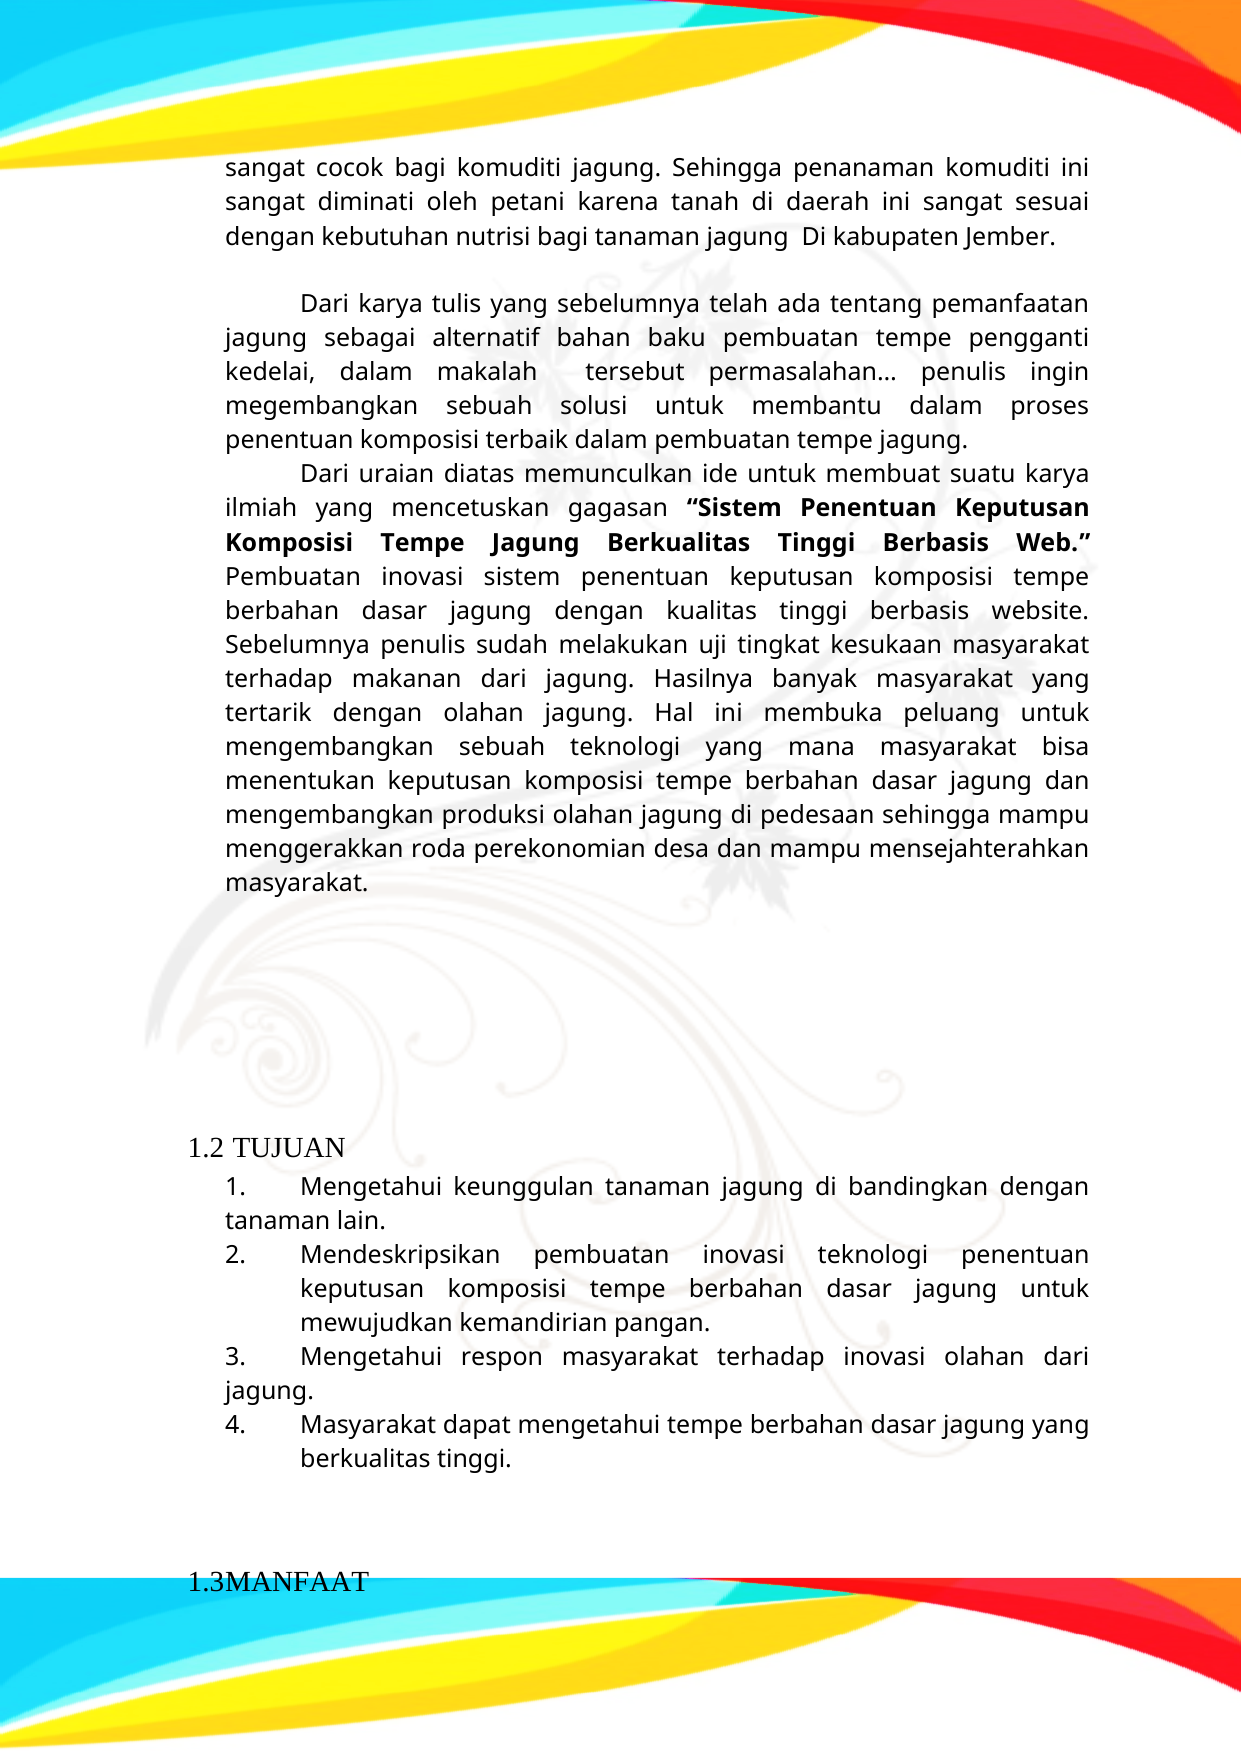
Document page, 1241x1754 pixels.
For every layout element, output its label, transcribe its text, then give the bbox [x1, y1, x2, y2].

picture [0, 1577, 1241, 1751]
list 4. Masyarakat dapat mengetahui tempe berbahan dasar jagung yang berkualitas tinggi. [225, 1407, 1090, 1475]
list 1. Mengetahui keunggulan tanaman jagung di bandingkan dengan tanaman lain. [225, 1169, 1090, 1237]
list MANFAAT [187, 1564, 1090, 1598]
list 2. Mendeskripsikan pembuatan inovasi teknologi penentuan keputusan komposisi tempe berbahan dasar jagung untuk mewujudkan kemandirian pangan. [225, 1237, 1090, 1339]
list TUJUAN [187, 1130, 1090, 1164]
list 3. Mengetahui respon masyarakat terhadap inovasi olahan dari jagung. [225, 1339, 1090, 1407]
list Dari uraian diatas memunculkan ide untuk membuat suatu karya ilmiah yang mencetuskan gagasan “Sistem Penentuan Keputusan Komposisi Tempe Jagung Berkualitas Tinggi Berbasis Web.” Pembuatan inovasi sistem penentuan keputusan komposisi tempe berbahan dasar jagung dengan kualitas tinggi berbasis website. Sebelumnya penulis sudah melakukan uji tingkat kesukaan masyarakat terhadap makanan dari jagung. Hasilnya banyak masyarakat yang tertarik dengan olahan jagung. Hal ini membuka peluang untuk mengembangkan sebuah teknologi yang mana masyarakat bisa menentukan keputusan komposisi tempe berbahan dasar jagung dan mengembangkan produksi olahan jagung di pedesaan sehingga mampu menggerakkan roda perekonomian desa dan mampu mensejahterahkan masyarakat. [225, 456, 1090, 899]
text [225, 150, 1090, 252]
list Dari karya tulis yang sebelumnya telah ada tentang pemanfaatan jagung sebagai alternatif bahan baku pembuatan tempe pengganti kedelai, dalam makalah tersebut permasalahan… penulis ingin megembangkan sebuah solusi untuk membantu dalam proses penentuan komposisi terbaik dalam pembuatan tempe jagung. [225, 286, 1090, 456]
picture [0, 0, 1241, 174]
